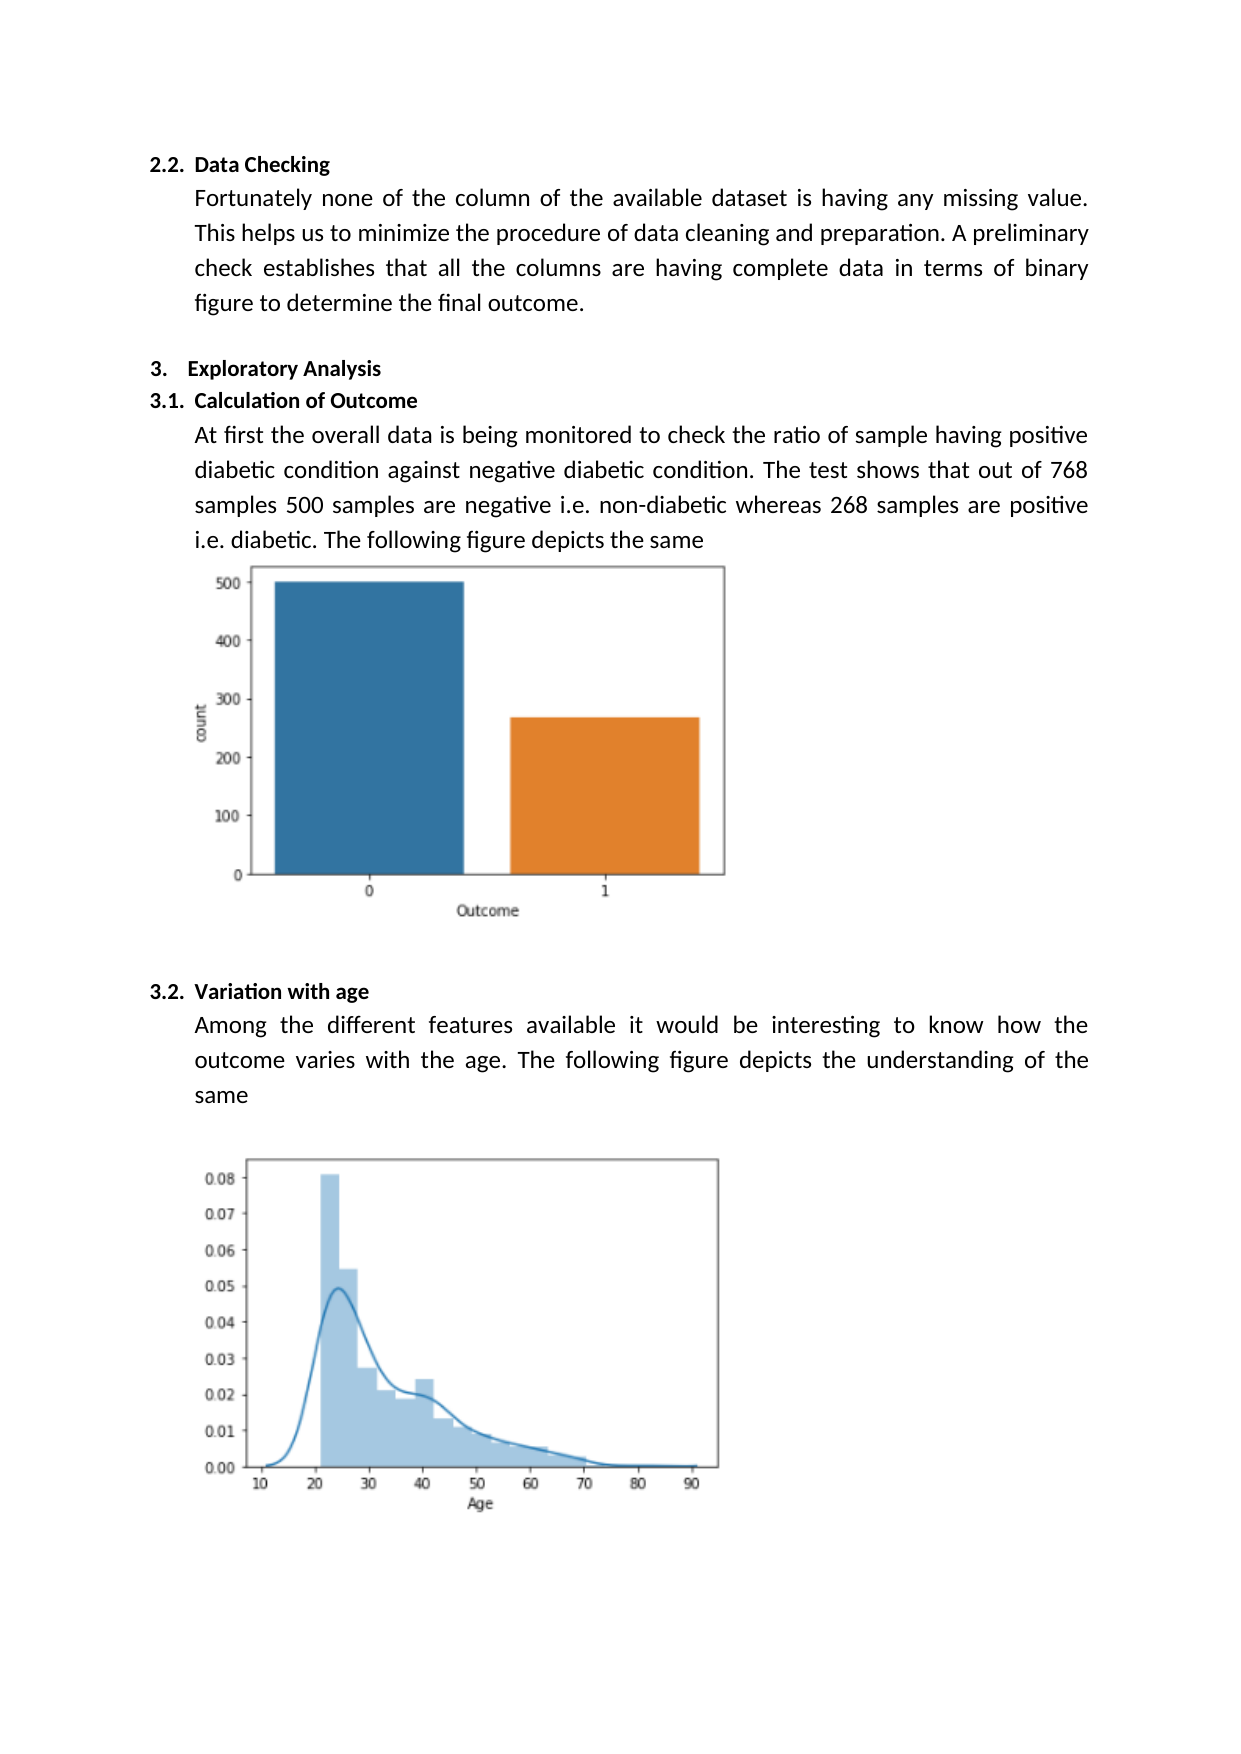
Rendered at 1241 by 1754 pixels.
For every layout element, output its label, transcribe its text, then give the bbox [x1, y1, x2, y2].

picture [194, 558, 768, 973]
picture [194, 1146, 768, 1561]
list At first the overall data is being monitored to check the ratio of sample having positive diabetic condition against negative diabetic condition. The test shows that out of 768 samples 500 samples are negative i.e. non-diabetic whereas 268 samples are positive i.e. diabetic. The following figure depicts the same [194, 419, 1090, 554]
list Fortunately none of the column of the available dataset is having any missing value. This helps us to minimize the procedure of data cleaning and preparation. A preliminary check establishes that all the columns are having complete data in terms of binary figure to determine the final outcome. [194, 182, 1090, 318]
list Data Checking [149, 150, 1090, 178]
list Among the different features available it would be interesting to know how the outcome varies with the age. The following figure depicts the understanding of the same [194, 1009, 1090, 1110]
list Variation with age [149, 977, 1090, 1005]
list Exploratory Analysis [150, 354, 1090, 382]
list Calculation of Outcome [149, 387, 1090, 414]
